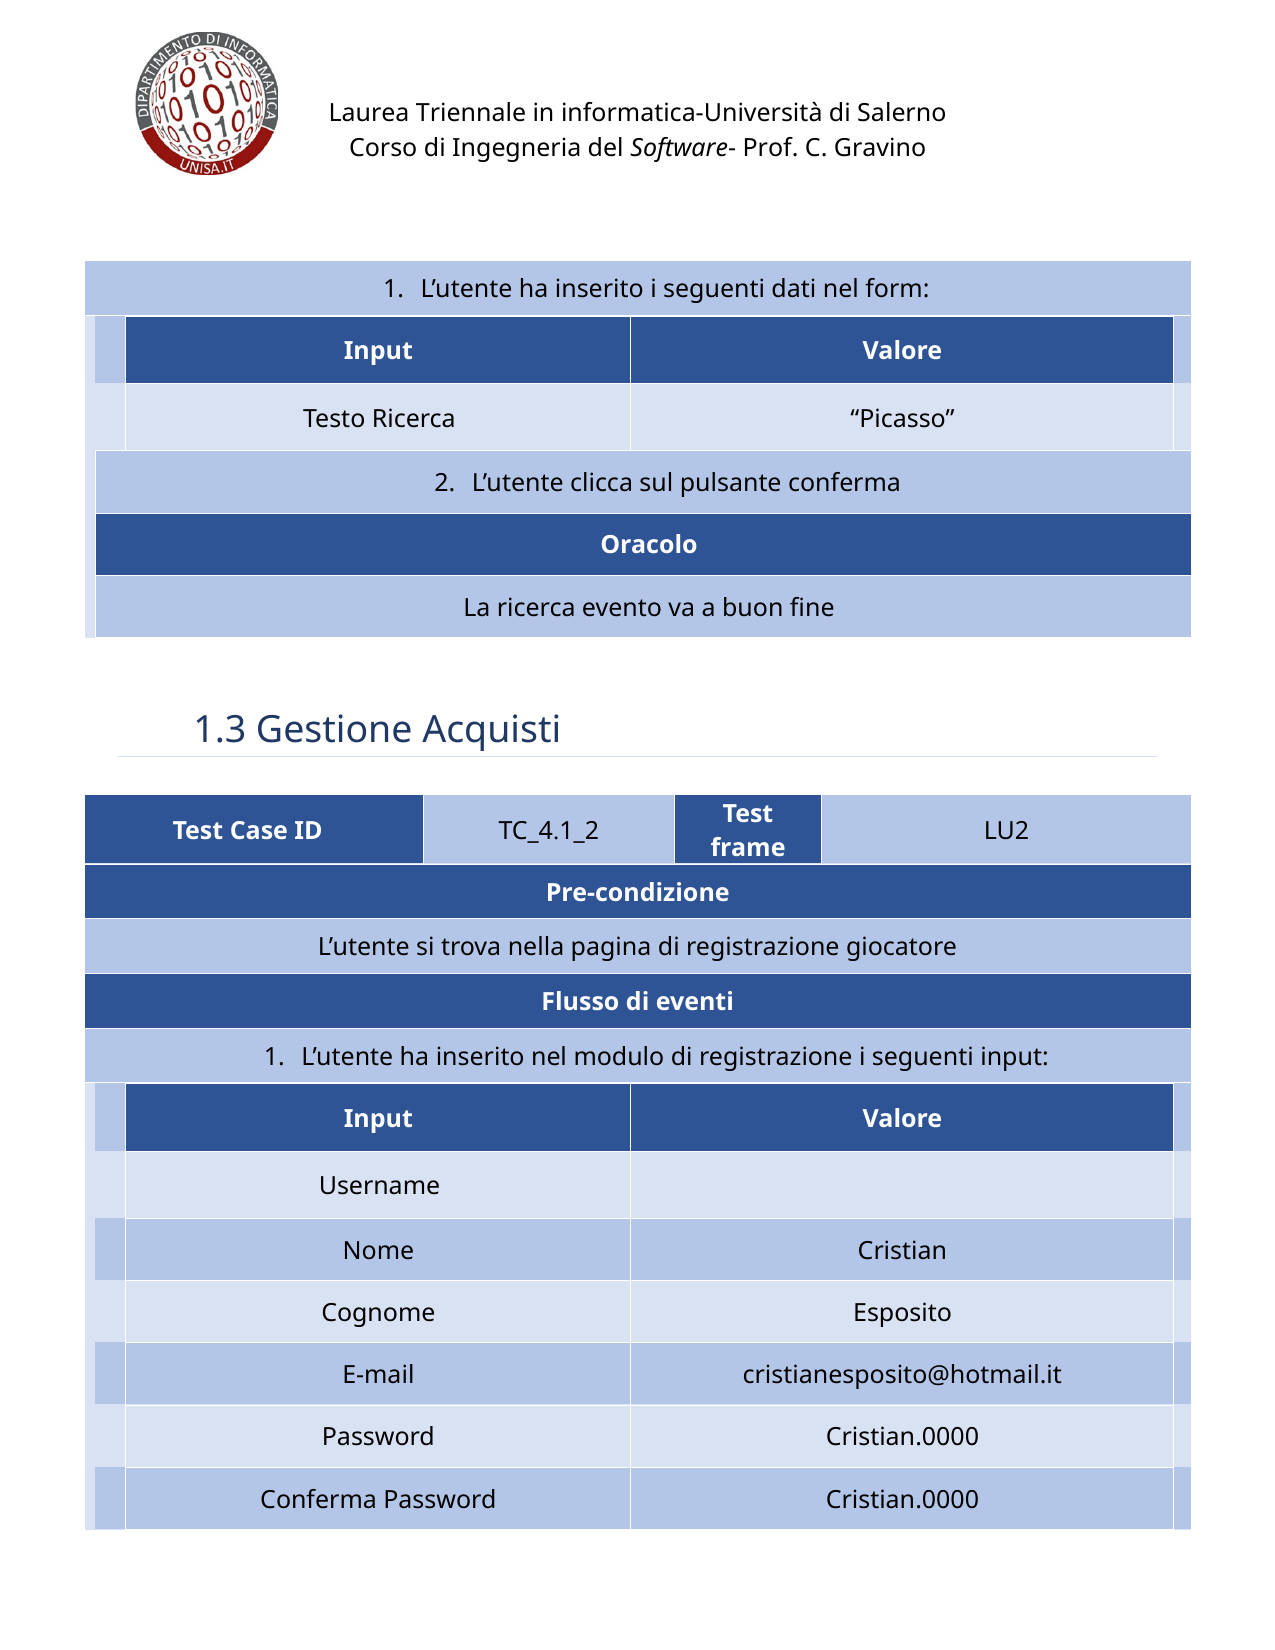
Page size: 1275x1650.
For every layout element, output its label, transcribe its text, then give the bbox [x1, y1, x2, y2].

table_cell Pre-condizione [85, 865, 1191, 918]
table_cell L’utente ha inserito nel modulo di registrazione i seguenti input: [85, 1029, 1191, 1082]
table_header LU2 [822, 795, 1191, 863]
text 1.3 Gestione Acquisti [118, 703, 1157, 756]
table_header Test Case ID [85, 795, 423, 863]
table_header TC_4.1_2 [424, 795, 674, 863]
table_cell L’utente ha inserito i seguenti dati nel form: [85, 261, 1191, 315]
table_header Test frame [675, 795, 821, 863]
picture [135, 32, 278, 175]
table_cell L’utente si trova nella pagina di registrazione giocatore [85, 919, 1191, 973]
table_cell [85, 316, 95, 638]
table_cell [85, 1083, 125, 1530]
table_cell Flusso di eventi [85, 974, 1191, 1028]
